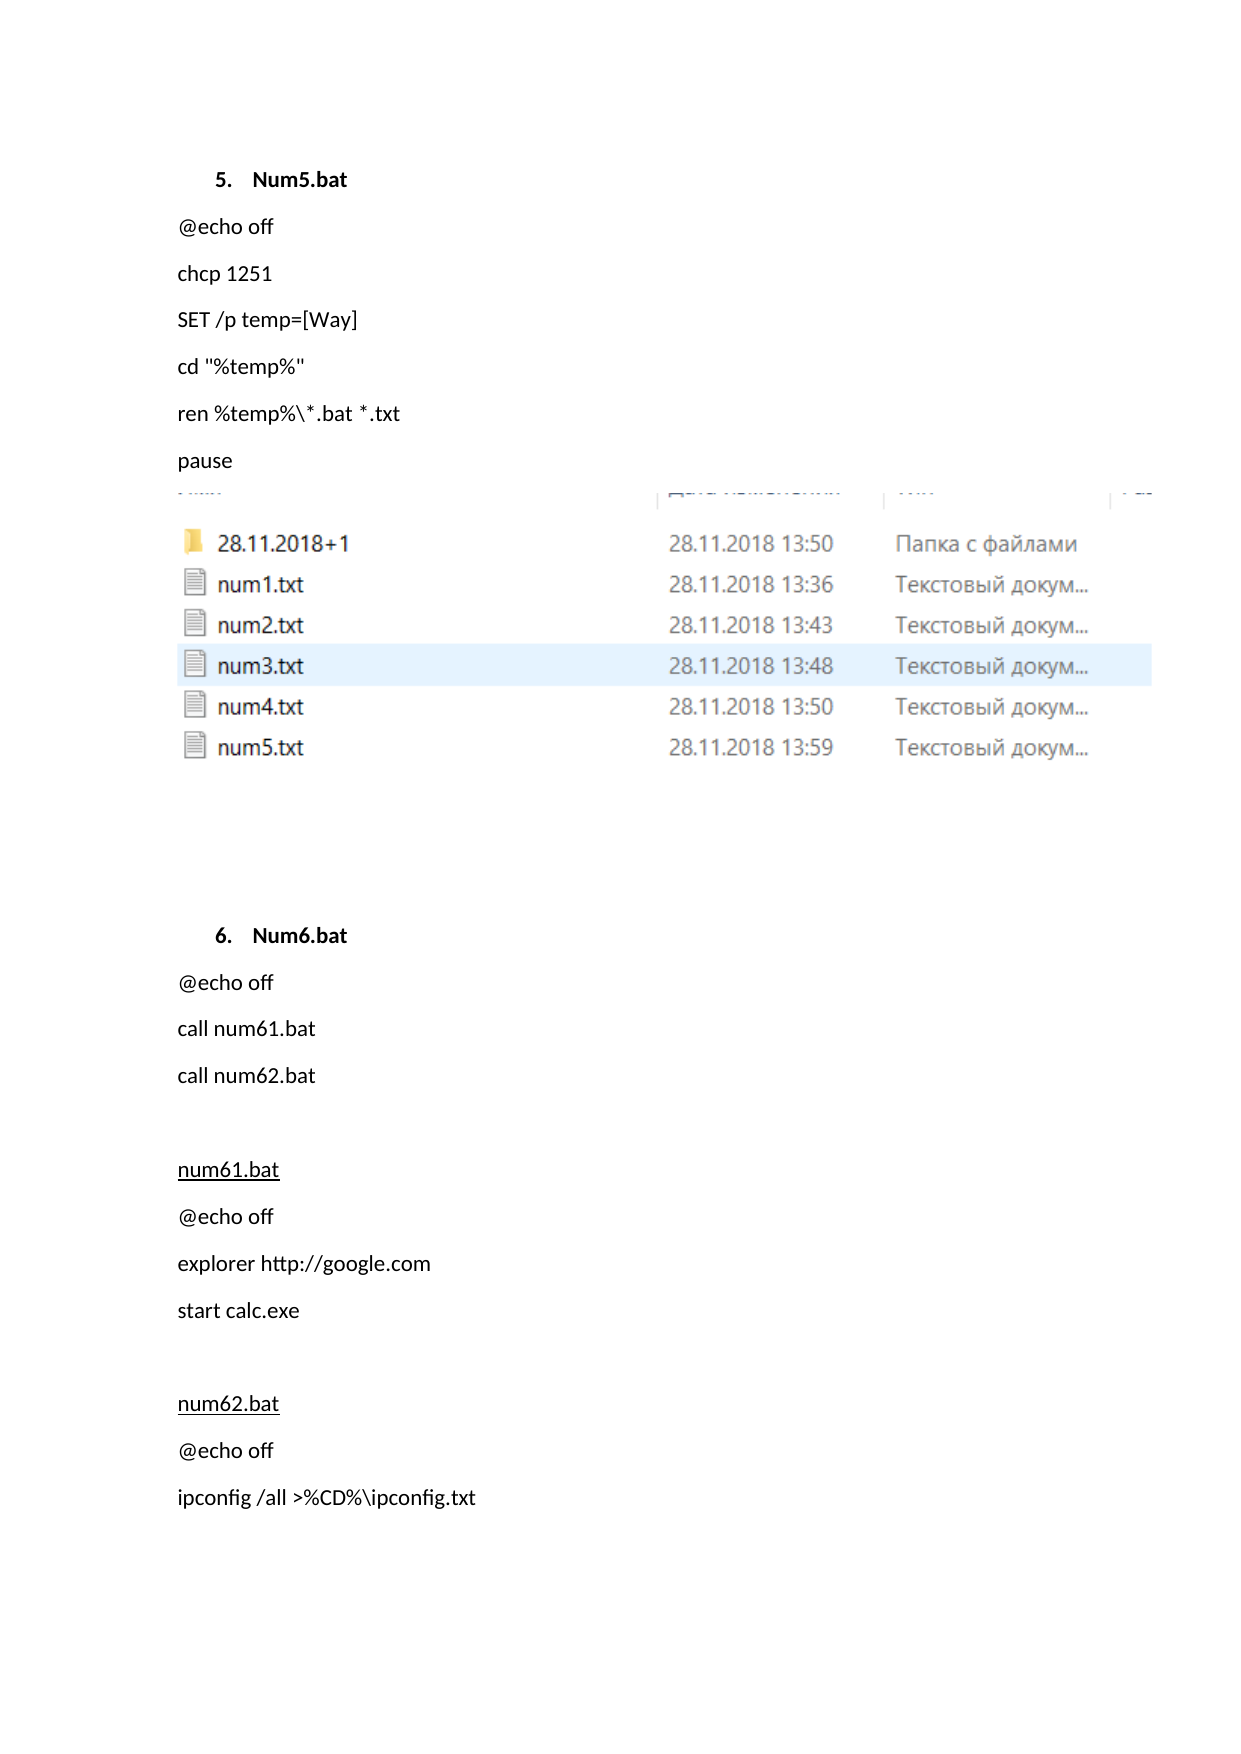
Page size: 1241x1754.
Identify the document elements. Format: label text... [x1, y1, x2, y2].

text ipconfig /all >%CD%\ipconfig.txt [177, 1483, 1152, 1511]
text call num62.bat [177, 1061, 1152, 1089]
text cd "%temp%" [177, 352, 1152, 381]
text @echo off [177, 1436, 1152, 1464]
text SET /p temp=[Way] [177, 306, 1152, 334]
text explorer http://google.com [177, 1249, 1152, 1277]
list Num5.bat [215, 165, 1152, 193]
text call num61.bat [177, 1014, 1152, 1042]
text ren %temp%\*.bat *.txt [177, 399, 1152, 427]
text num61.bat [177, 1155, 1152, 1183]
text @echo off [177, 212, 1152, 240]
picture [177, 493, 1152, 902]
text num62.bat [177, 1389, 1152, 1417]
text @echo off [177, 968, 1152, 996]
text chcp 1251 [177, 259, 1152, 287]
list Num6.bat [215, 921, 1152, 949]
text @echo off [177, 1202, 1152, 1230]
text start calc.exe [177, 1296, 1152, 1324]
text pause [177, 446, 1152, 474]
